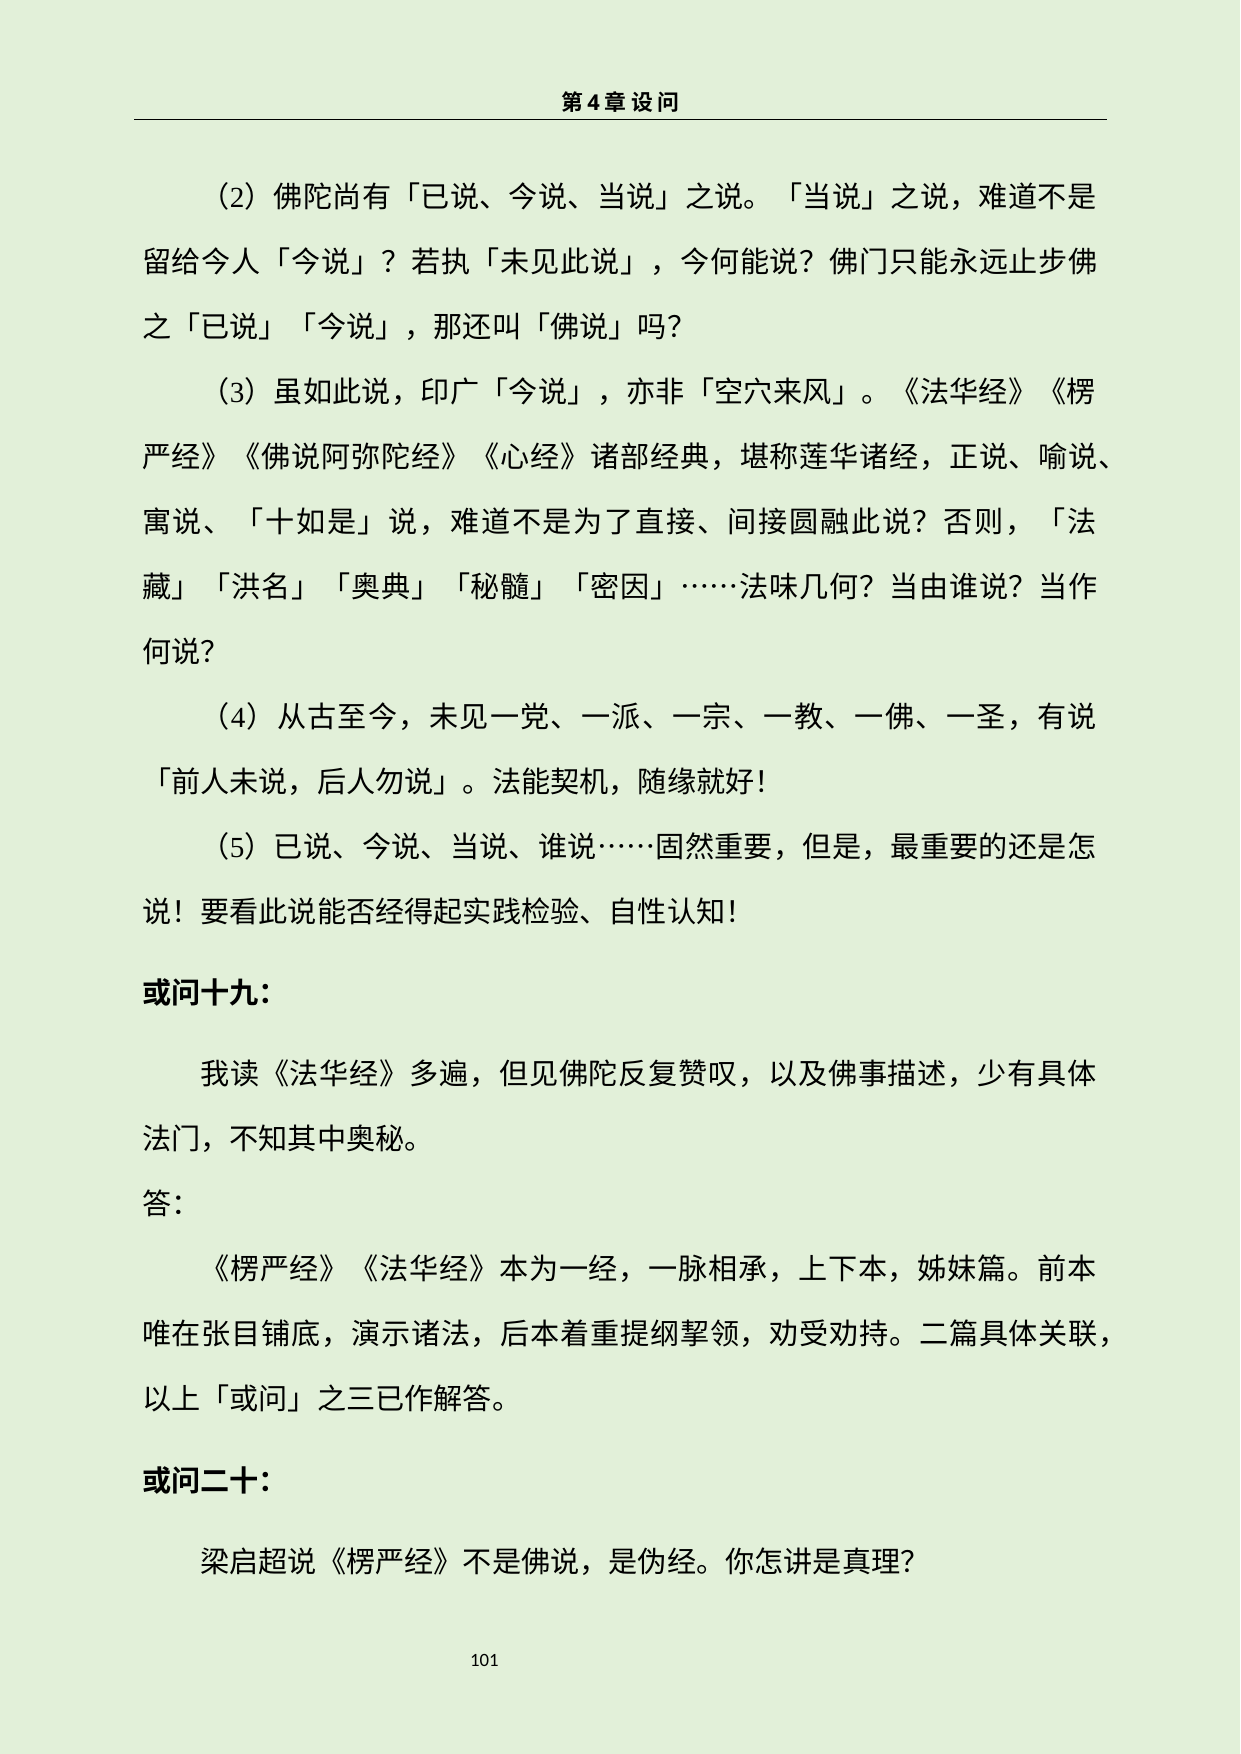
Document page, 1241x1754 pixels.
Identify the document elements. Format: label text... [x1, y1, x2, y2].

text （2）佛陀尚有「已说、今说、当说」之说。「当说」之说，难道不是留给今人「今说」？若执「未见此说」，今何能说？佛门只能永远止步佛之「已说」「今说」，那还叫「佛说」吗？ [142, 162, 1098, 357]
text 梁启超说《楞严经》不是佛说，是伪经。你怎讲是真理？ [142, 1527, 1098, 1592]
text （3）虽如此说，印广「今说」，亦非「空穴来风」。《法华经》《楞严经》《佛说阿弥陀经》《心经》诸部经典，堪称莲华诸经，正说、喻说、寓说、「十如是」说，难道不是为了直接、间接圆融此说？否则，「法藏」「洪名」「奥典」「秘髓」「密因」……法味几何？当由谁说？当作何说？ [142, 357, 1098, 682]
text 答： [142, 1169, 1098, 1234]
text （4）从古至今，未见一党、一派、一宗、一教、一佛、一圣，有说「前人未说，后人勿说」。法能契机，随缘就好！ [142, 682, 1098, 812]
text 或问十九： [142, 958, 1098, 1023]
text 《楞严经》《法华经》本为一经，一脉相承，上下本，姊妹篇。前本唯在张目铺底，演示诸法，后本着重提纲挈领，劝受劝持。二篇具体关联，以上「或问」之三已作解答。 [142, 1234, 1098, 1429]
text （5）已说、今说、当说、谁说……固然重要，但是，最重要的还是怎说！要看此说能否经得起实践检验、自性认知！ [142, 812, 1098, 942]
text 我读《法华经》多遍，但见佛陀反复赞叹，以及佛事描述，少有具体法门，不知其中奥秘。 [142, 1039, 1098, 1169]
text 或问二十： [142, 1446, 1098, 1511]
